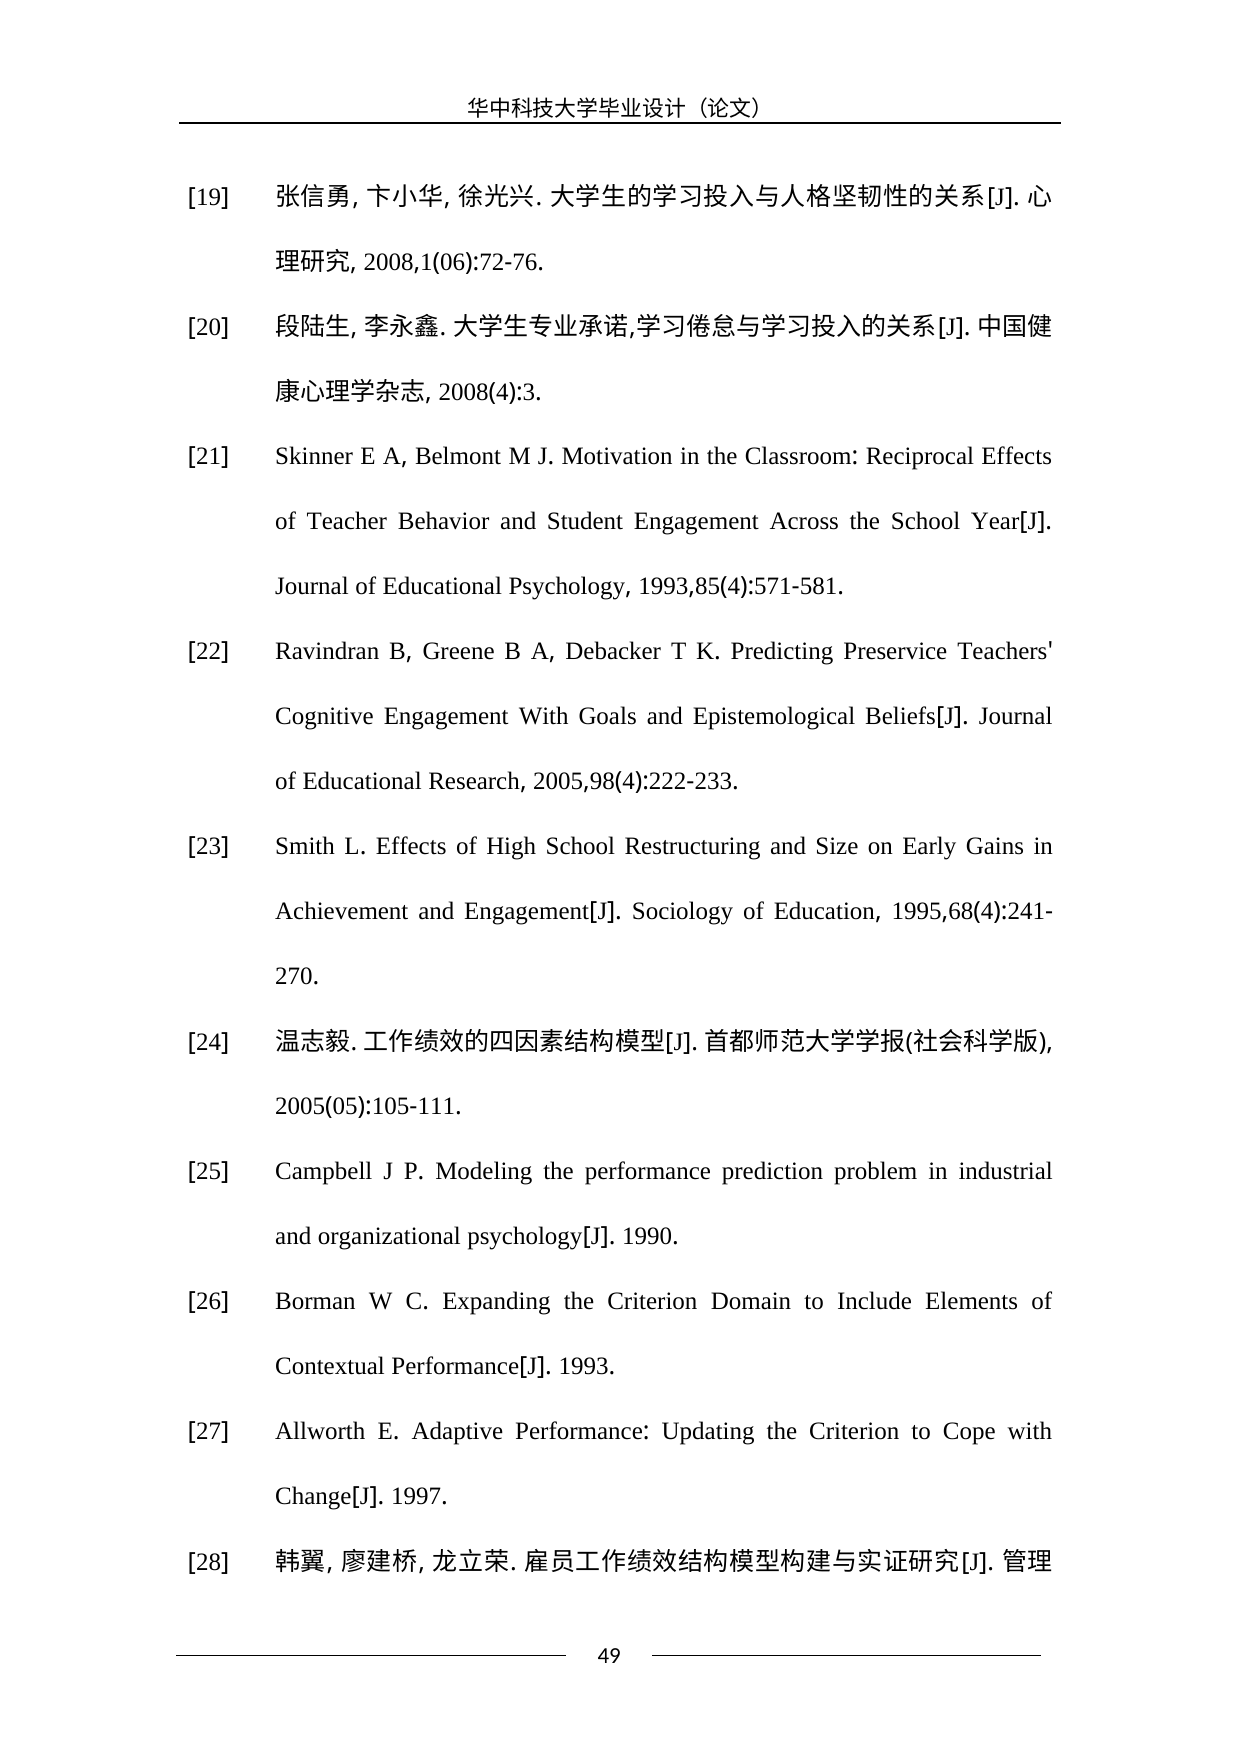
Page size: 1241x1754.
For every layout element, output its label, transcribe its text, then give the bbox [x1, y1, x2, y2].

text [24] 温志毅. 工作绩效的四因素结构模型[J]. 首都师范大学学报(社会科学版), 2005(05):105-111. [187, 1007, 1053, 1137]
text [23] Smith L. Effects of High School Restructuring and Size on Early Gains in Achievement and Engagement[J]. Sociology of Education, 1995,68(4):241-270. [187, 812, 1053, 1007]
text [26] Borman W C. Expanding the Criterion Domain to Include Elements of Contextual Performance[J]. 1993. [187, 1267, 1053, 1397]
text [25] Campbell J P. Modeling the performance prediction problem in industrial and organizational psychology[J]. 1990. [187, 1137, 1053, 1267]
text [21] Skinner E A, Belmont M J. Motivation in the Classroom: Reciprocal Effects of Teacher Behavior and Student Engagement Across the School Year[J]. Journal of Educational Psychology, 1993,85(4):571-581. [187, 422, 1053, 617]
text [19] 张信勇, 卞小华, 徐光兴. 大学生的学习投入与人格坚韧性的关系[J]. 心理研究, 2008,1(06):72-76. [187, 162, 1053, 292]
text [187, 1527, 1053, 1592]
text [22] Ravindran B, Greene B A, Debacker T K. Predicting Preservice Teachers' Cognitive Engagement With Goals and Epistemological Beliefs[J]. Journal of Educational Research, 2005,98(4):222-233. [187, 617, 1053, 812]
text [20] 段陆生, 李永鑫. 大学生专业承诺,学习倦怠与学习投入的关系[J]. 中国健康心理学杂志, 2008(4):3. [187, 292, 1053, 422]
text [27] Allworth E. Adaptive Performance: Updating the Criterion to Cope with Change[J]. 1997. [187, 1397, 1053, 1527]
